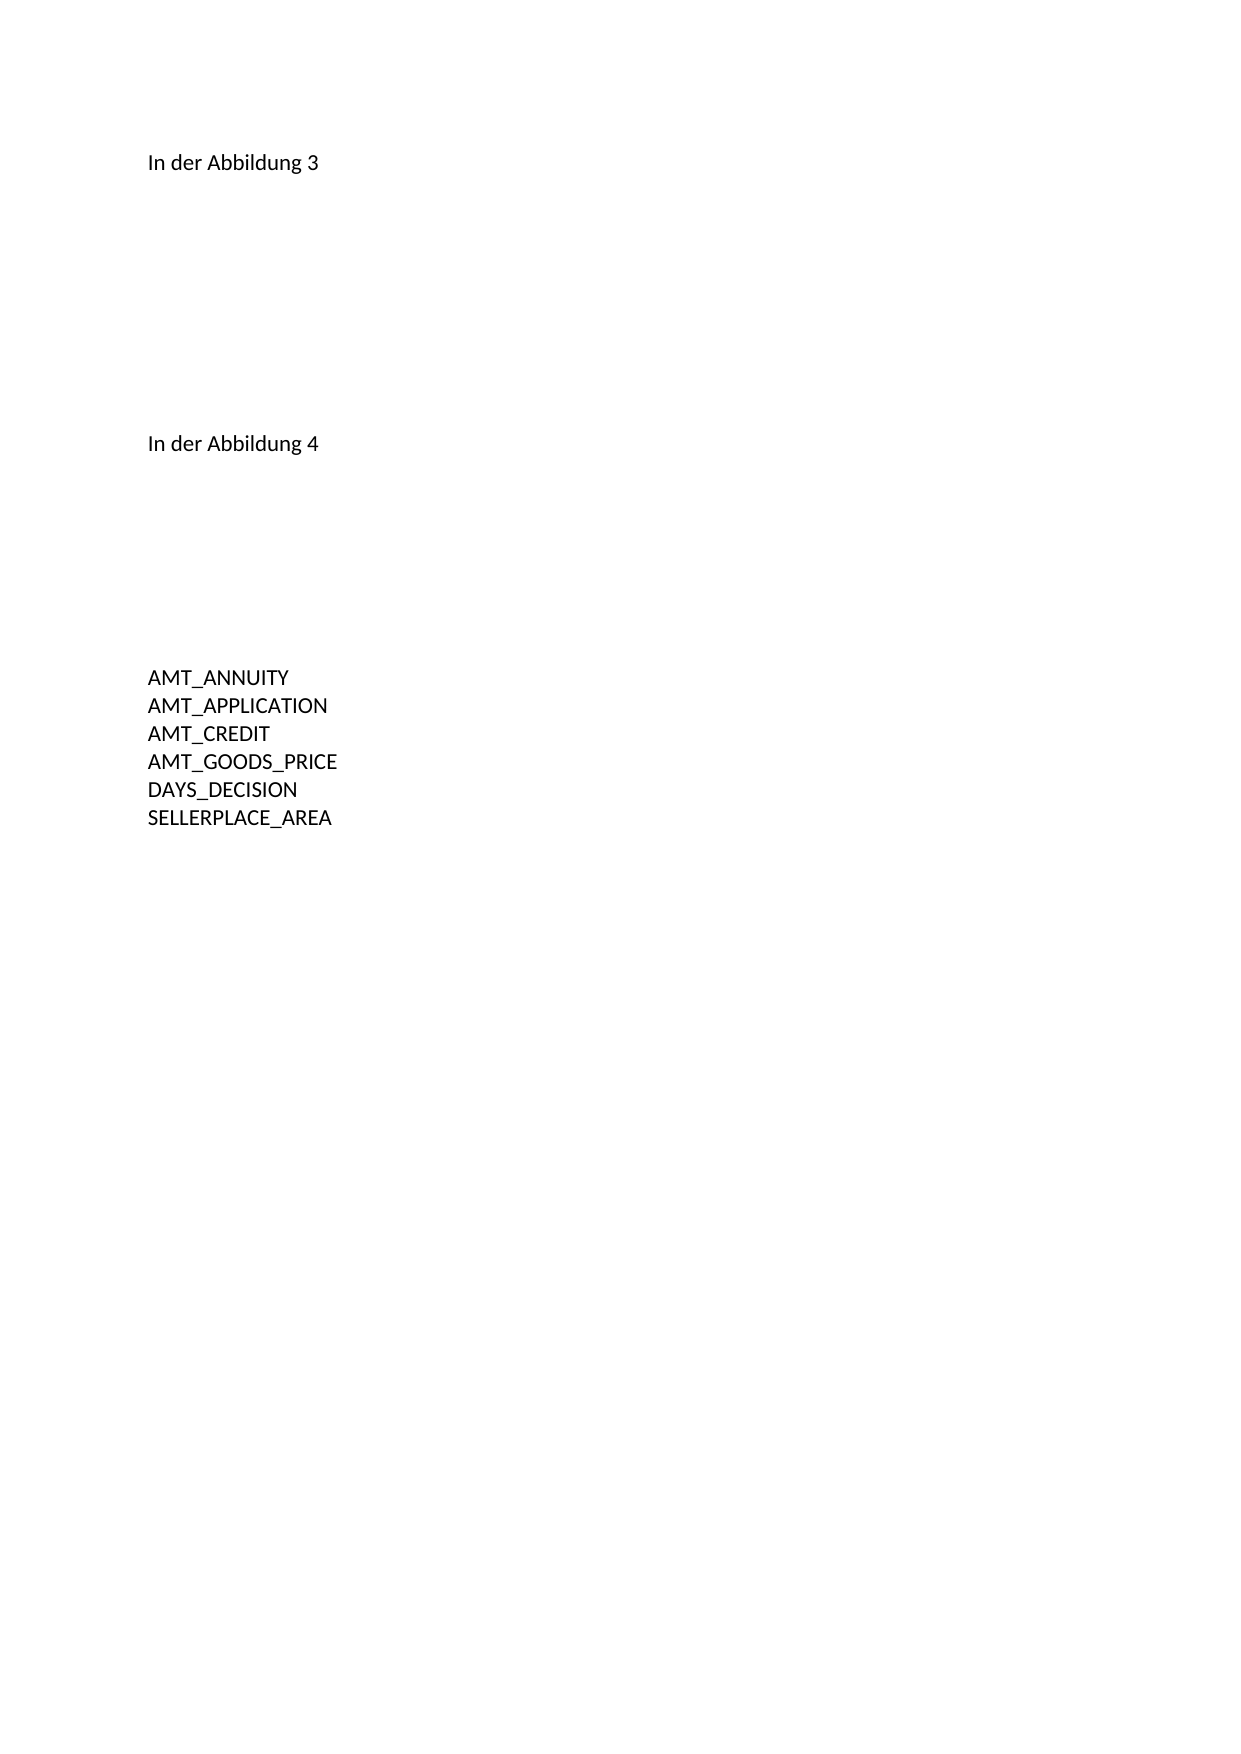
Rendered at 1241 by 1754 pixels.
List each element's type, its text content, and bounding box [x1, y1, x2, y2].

text SELLERPLACE_AREA [148, 803, 1093, 831]
text AMT_CREDIT [148, 719, 1093, 747]
text DAYS_DECISION [148, 775, 1093, 803]
text In der Abbildung 4 [148, 429, 1093, 457]
text In der Abbildung 3 [148, 148, 1093, 176]
text AMT_APPLICATION [148, 691, 1093, 719]
text AMT_GOODS_PRICE [148, 747, 1093, 775]
text AMT_ANNUITY [148, 663, 1093, 691]
